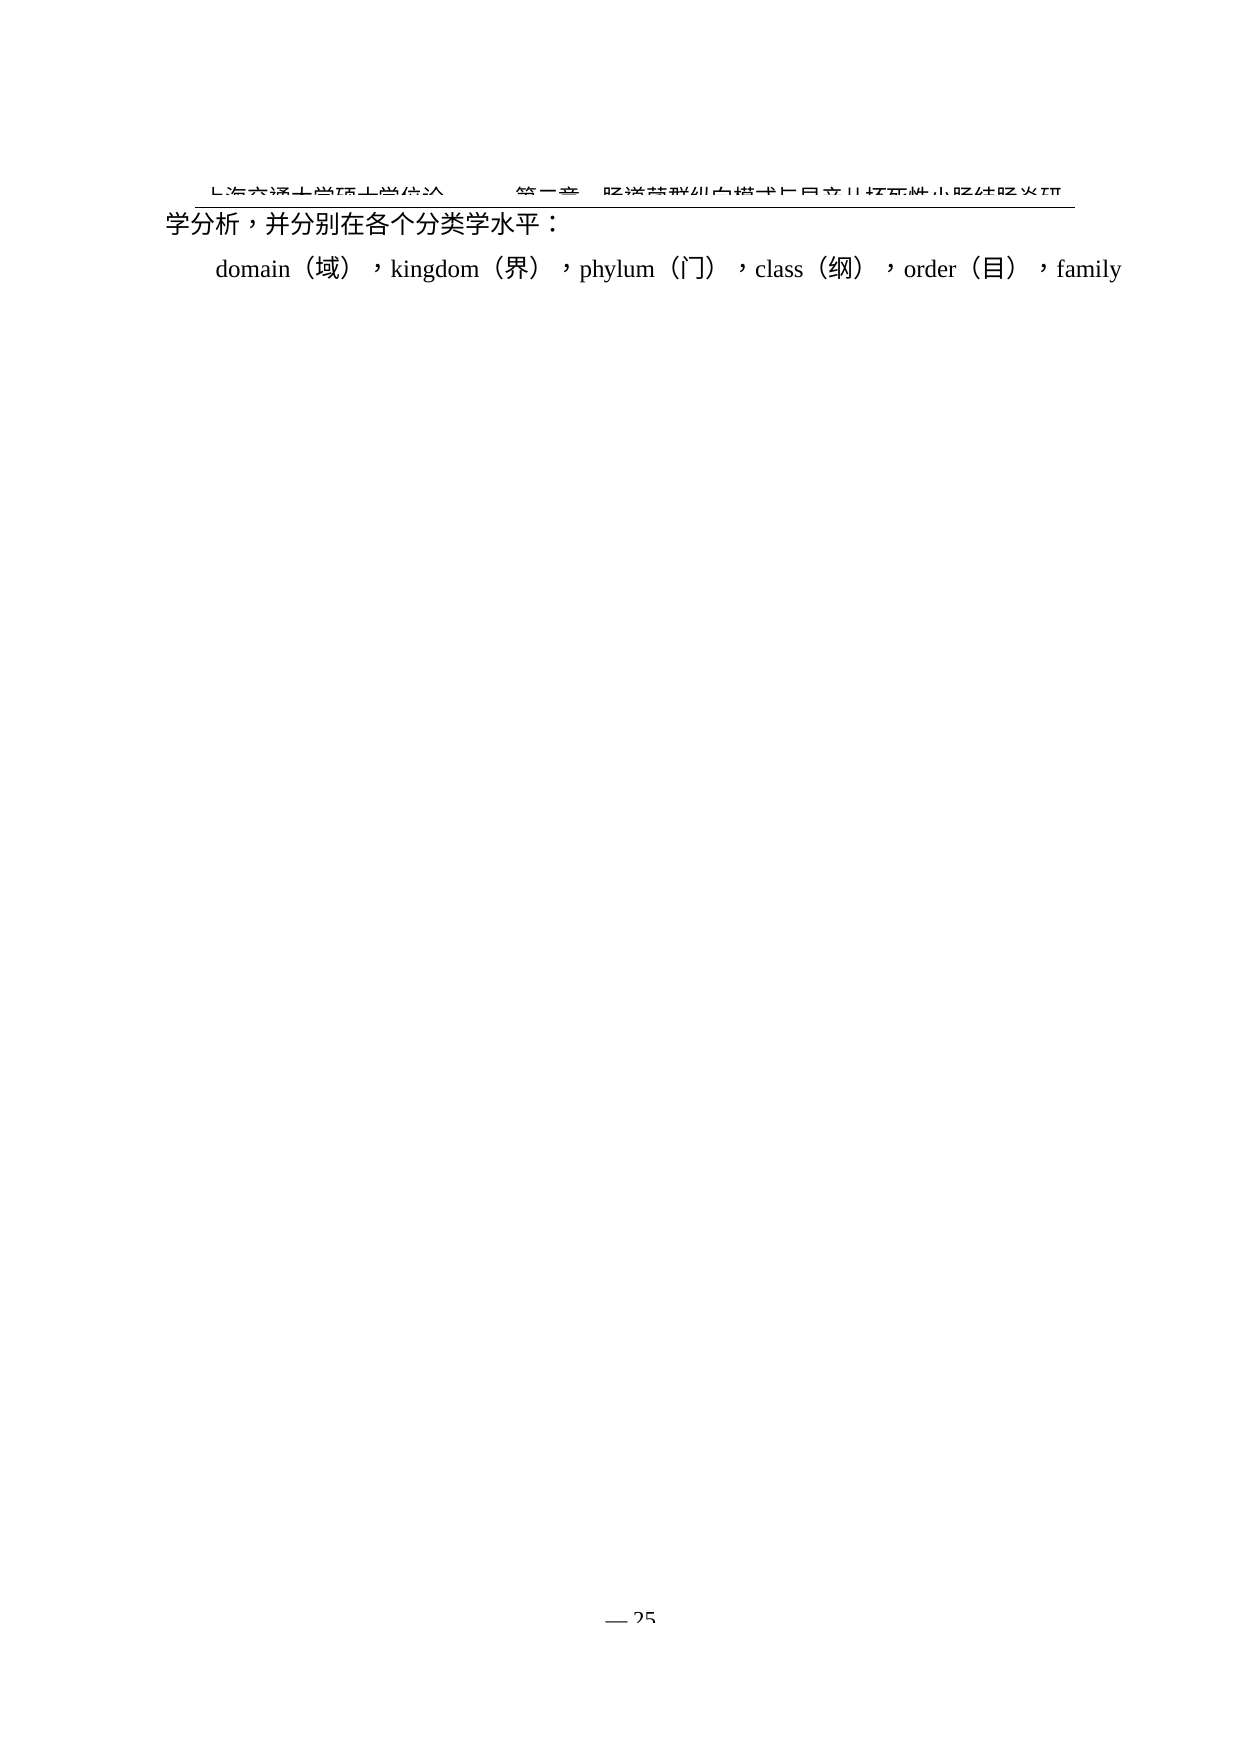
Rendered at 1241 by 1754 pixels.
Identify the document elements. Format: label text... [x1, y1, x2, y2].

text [165, 206, 1046, 240]
text domain（域），kingdom（界），phylum（门），class（纲），order（目），family [215, 251, 1240, 285]
